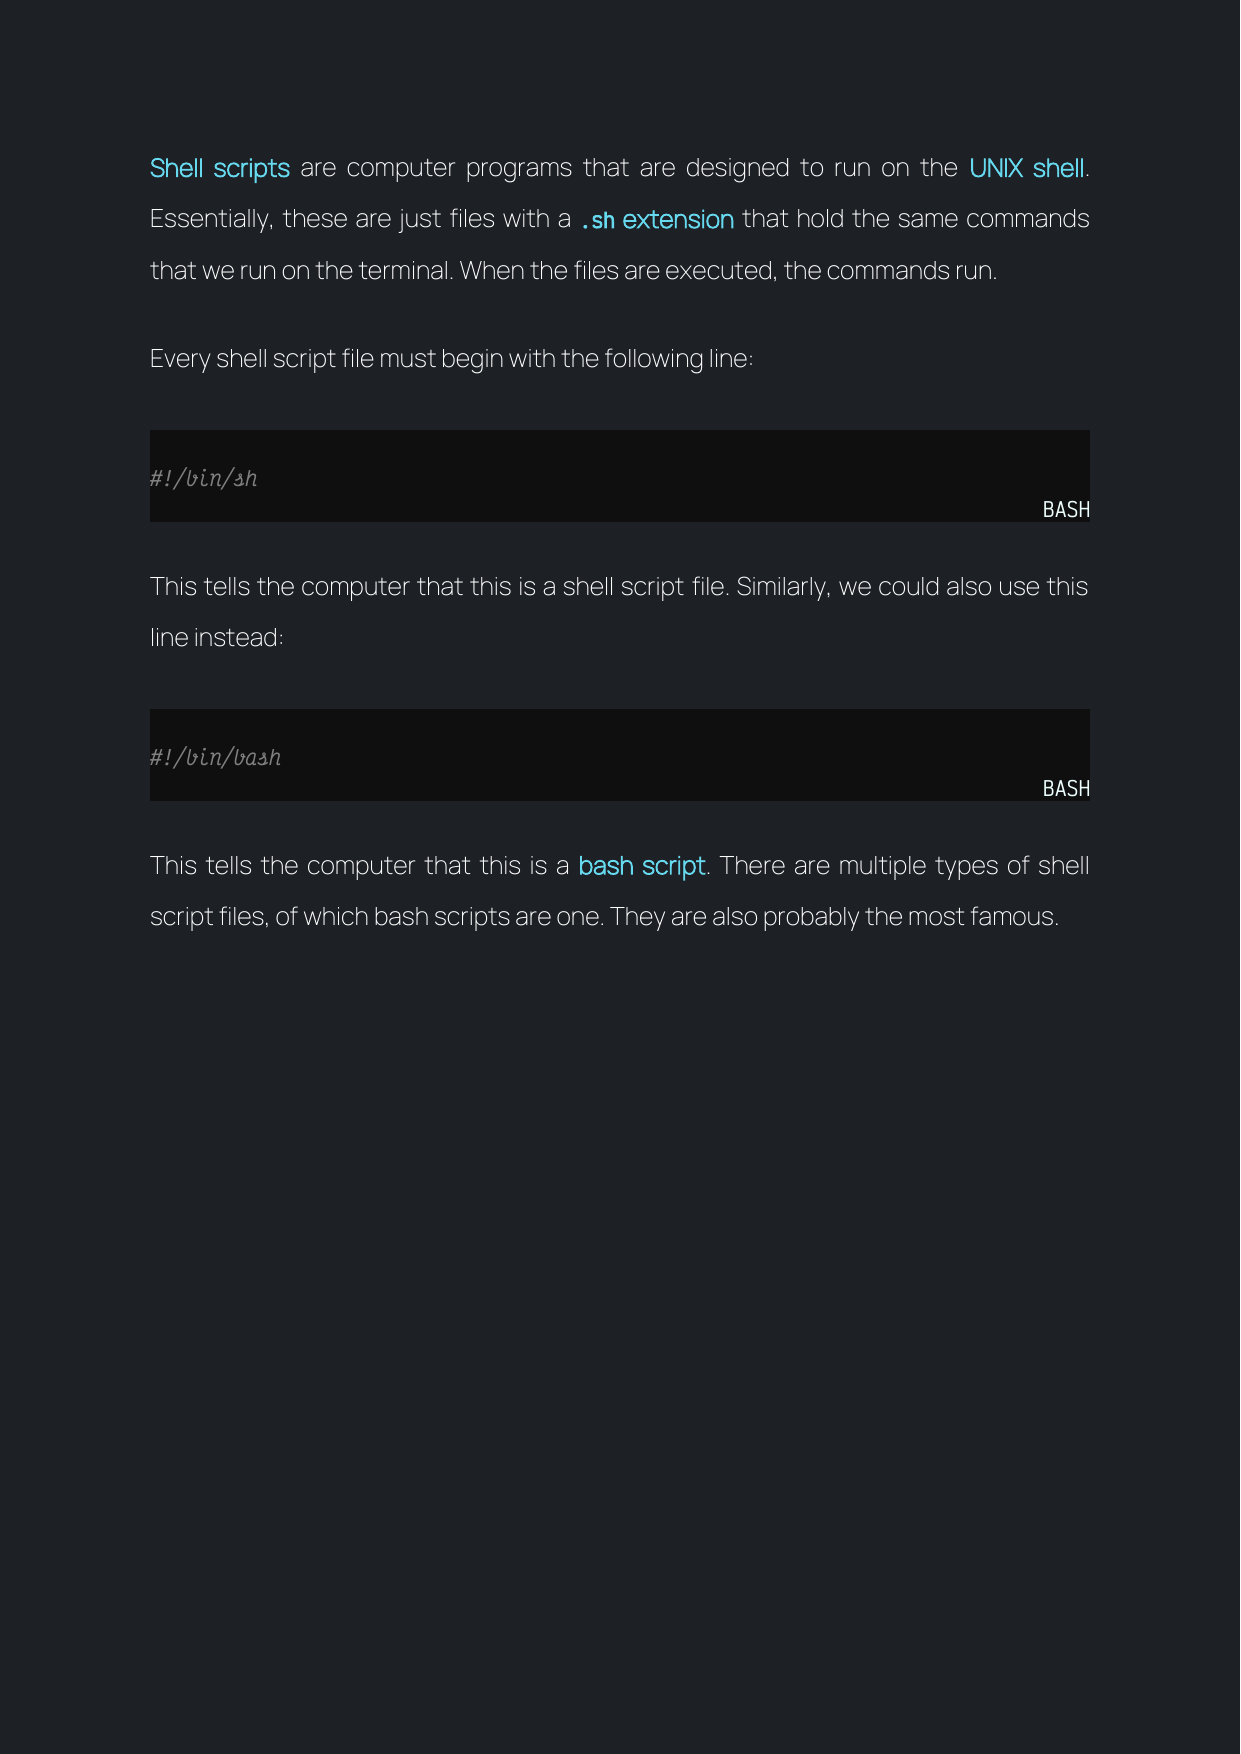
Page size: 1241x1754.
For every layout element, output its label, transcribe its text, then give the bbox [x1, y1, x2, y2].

text This tells the computer that this is a shell script file. Similarly, we could also use this line instead: [150, 569, 1090, 654]
text This tells the computer that this is a bash script. There are multiple types of shell script files, of which bash scripts are one. They are also probably the most famous. [150, 847, 1090, 933]
text #!/bin/bash [150, 739, 1090, 770]
text Shell scripts are computer programs that are designed to run on the UNIX shell. Essentially, these are just files with a .sh extension that hold the same commands that we run on the terminal. When the files are executed, the commands run. [150, 150, 1090, 287]
text BASH [150, 492, 1090, 522]
text #!/bin/sh [150, 461, 1090, 492]
text BASH [150, 770, 1090, 801]
text Every shell script file must begin with the following line: [150, 341, 1090, 375]
